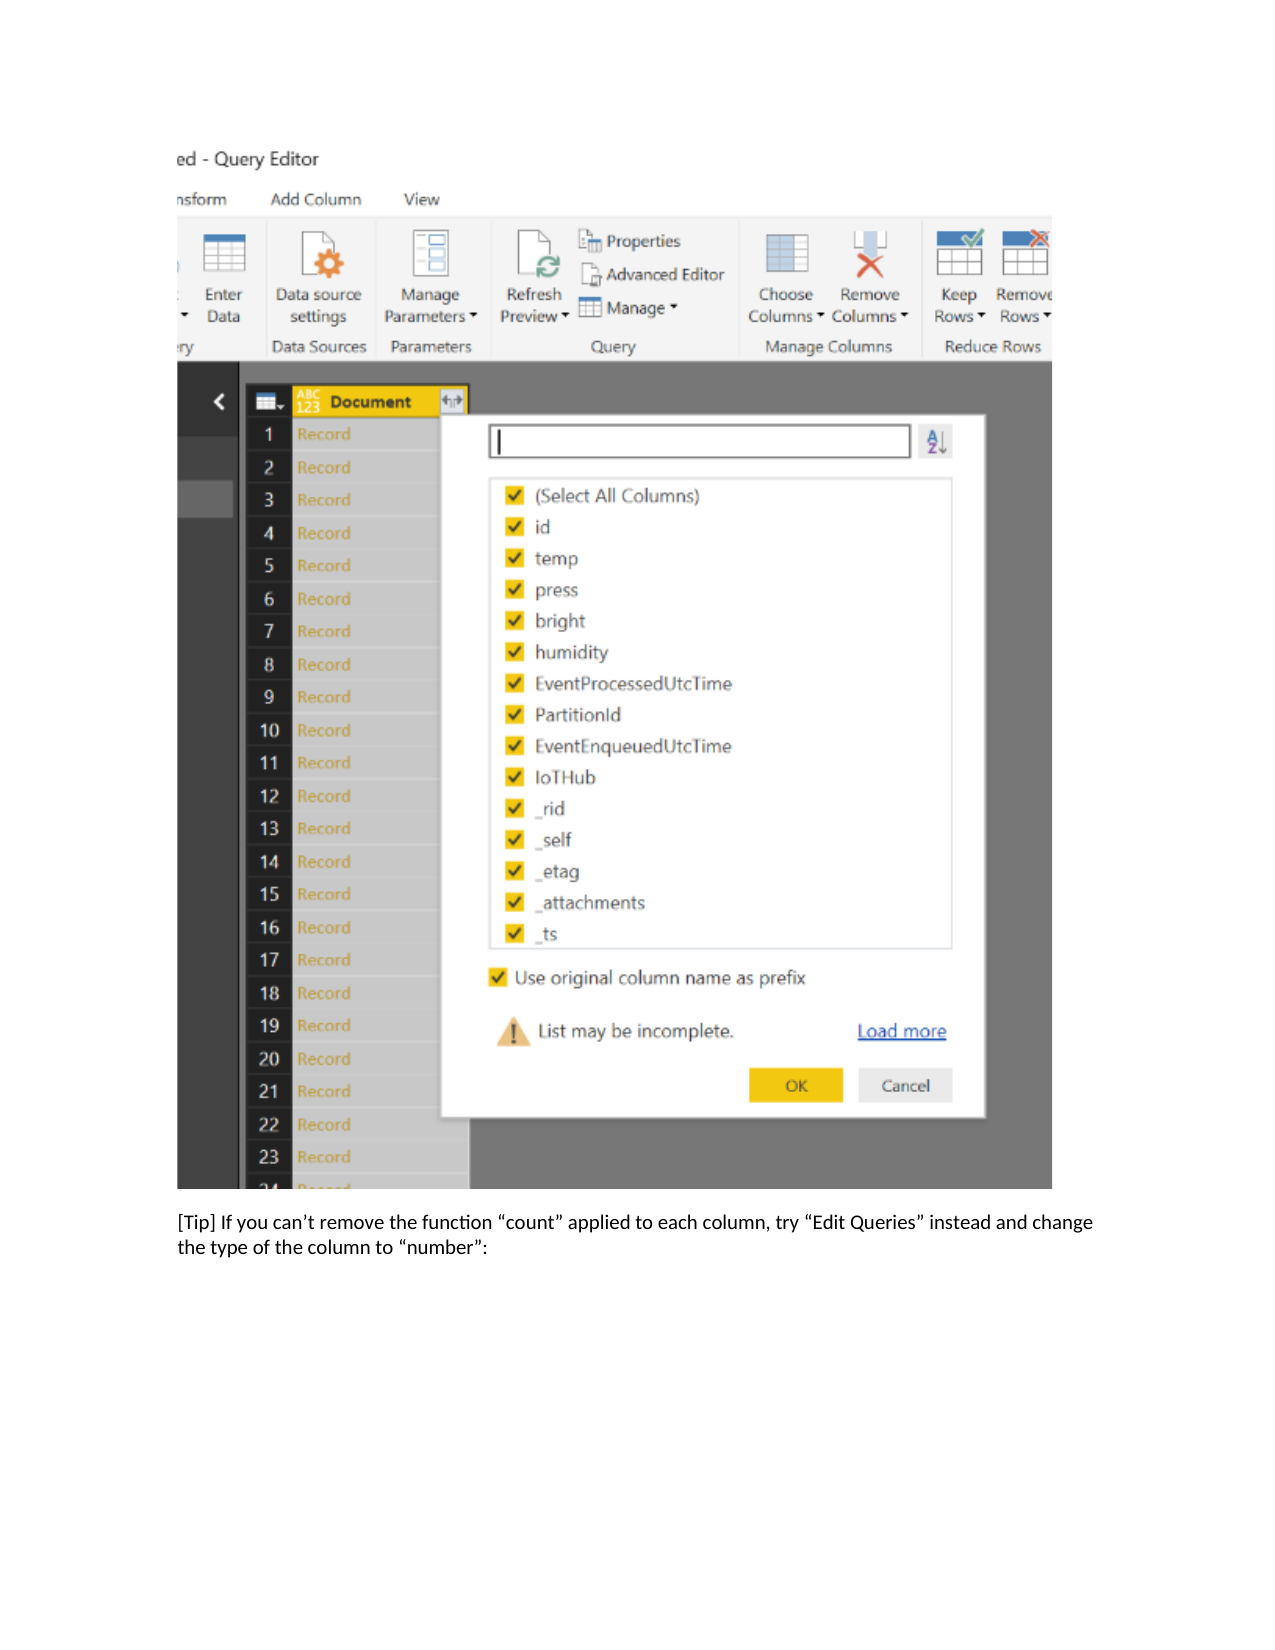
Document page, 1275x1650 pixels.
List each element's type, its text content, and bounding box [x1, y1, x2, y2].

text [Tip] If you can’t remove the function “count” applied to each column, try “Edit Queries” instead and change the type of the column to “number”: [177, 1209, 1098, 1260]
picture [177, 147, 1053, 1189]
